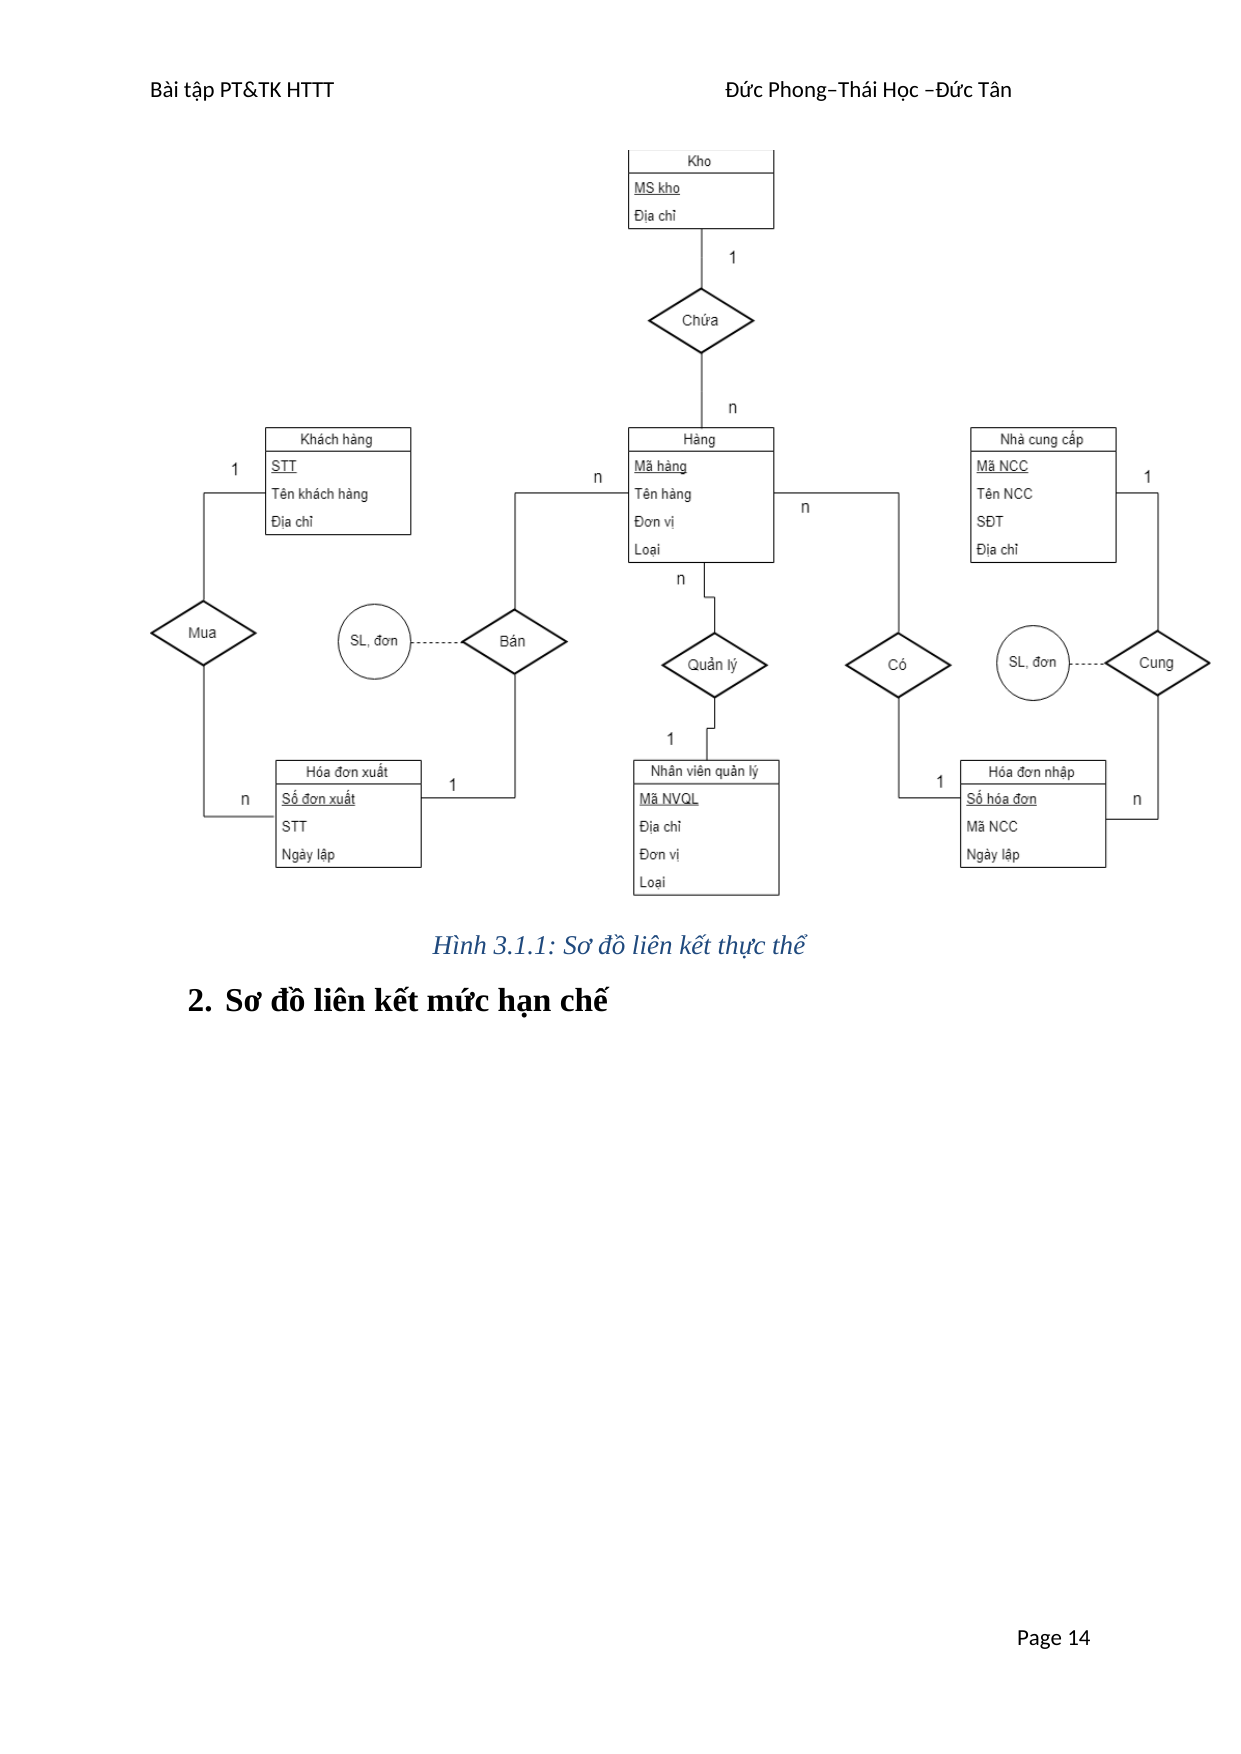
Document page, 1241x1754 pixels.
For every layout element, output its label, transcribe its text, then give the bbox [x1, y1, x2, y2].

list Sơ đồ liên kết mức hạn chế [187, 981, 1090, 1019]
text Hình 3.1.1: Sơ đồ liên kết thực thể [150, 929, 1090, 960]
picture [150, 150, 1211, 899]
